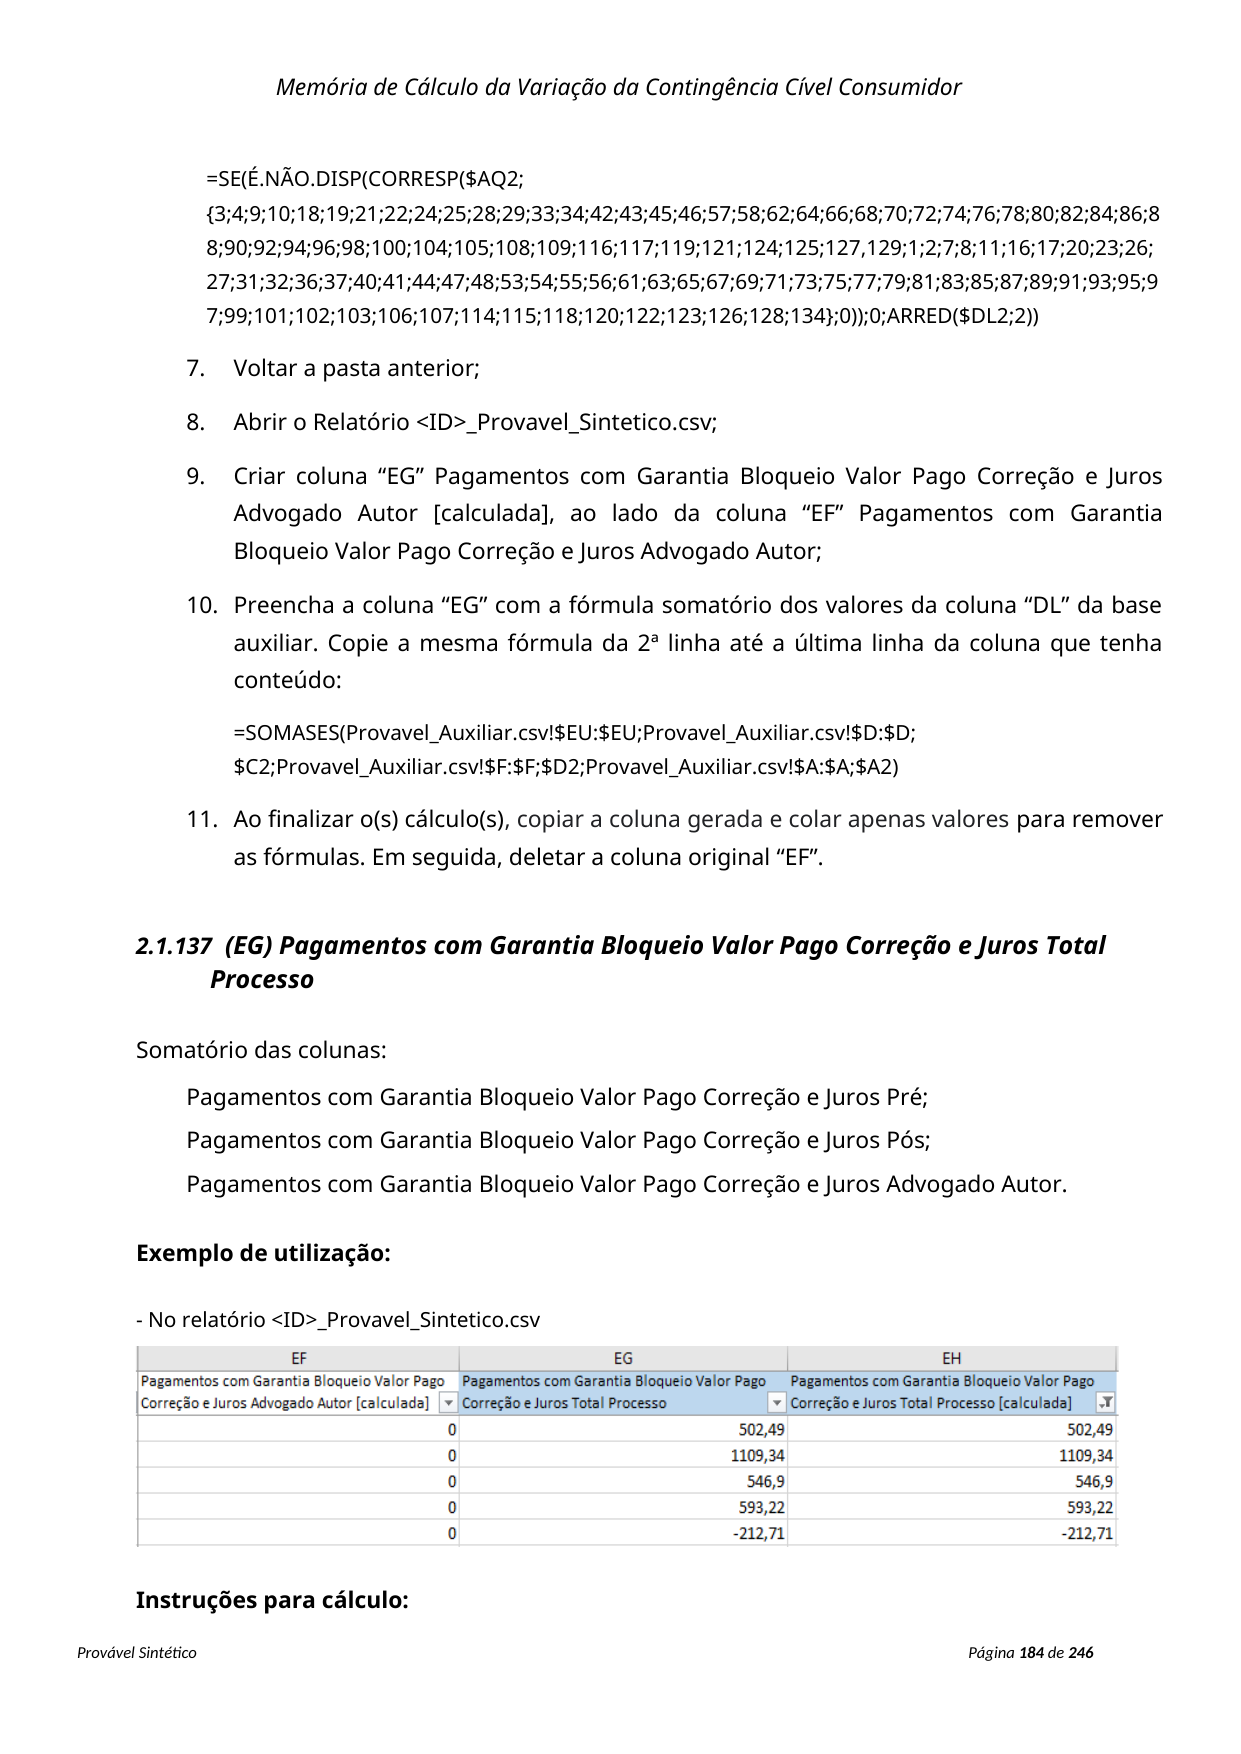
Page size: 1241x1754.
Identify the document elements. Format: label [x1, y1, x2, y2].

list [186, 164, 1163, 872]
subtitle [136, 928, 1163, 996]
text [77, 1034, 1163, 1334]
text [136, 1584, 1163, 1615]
picture [135, 1346, 1119, 1547]
